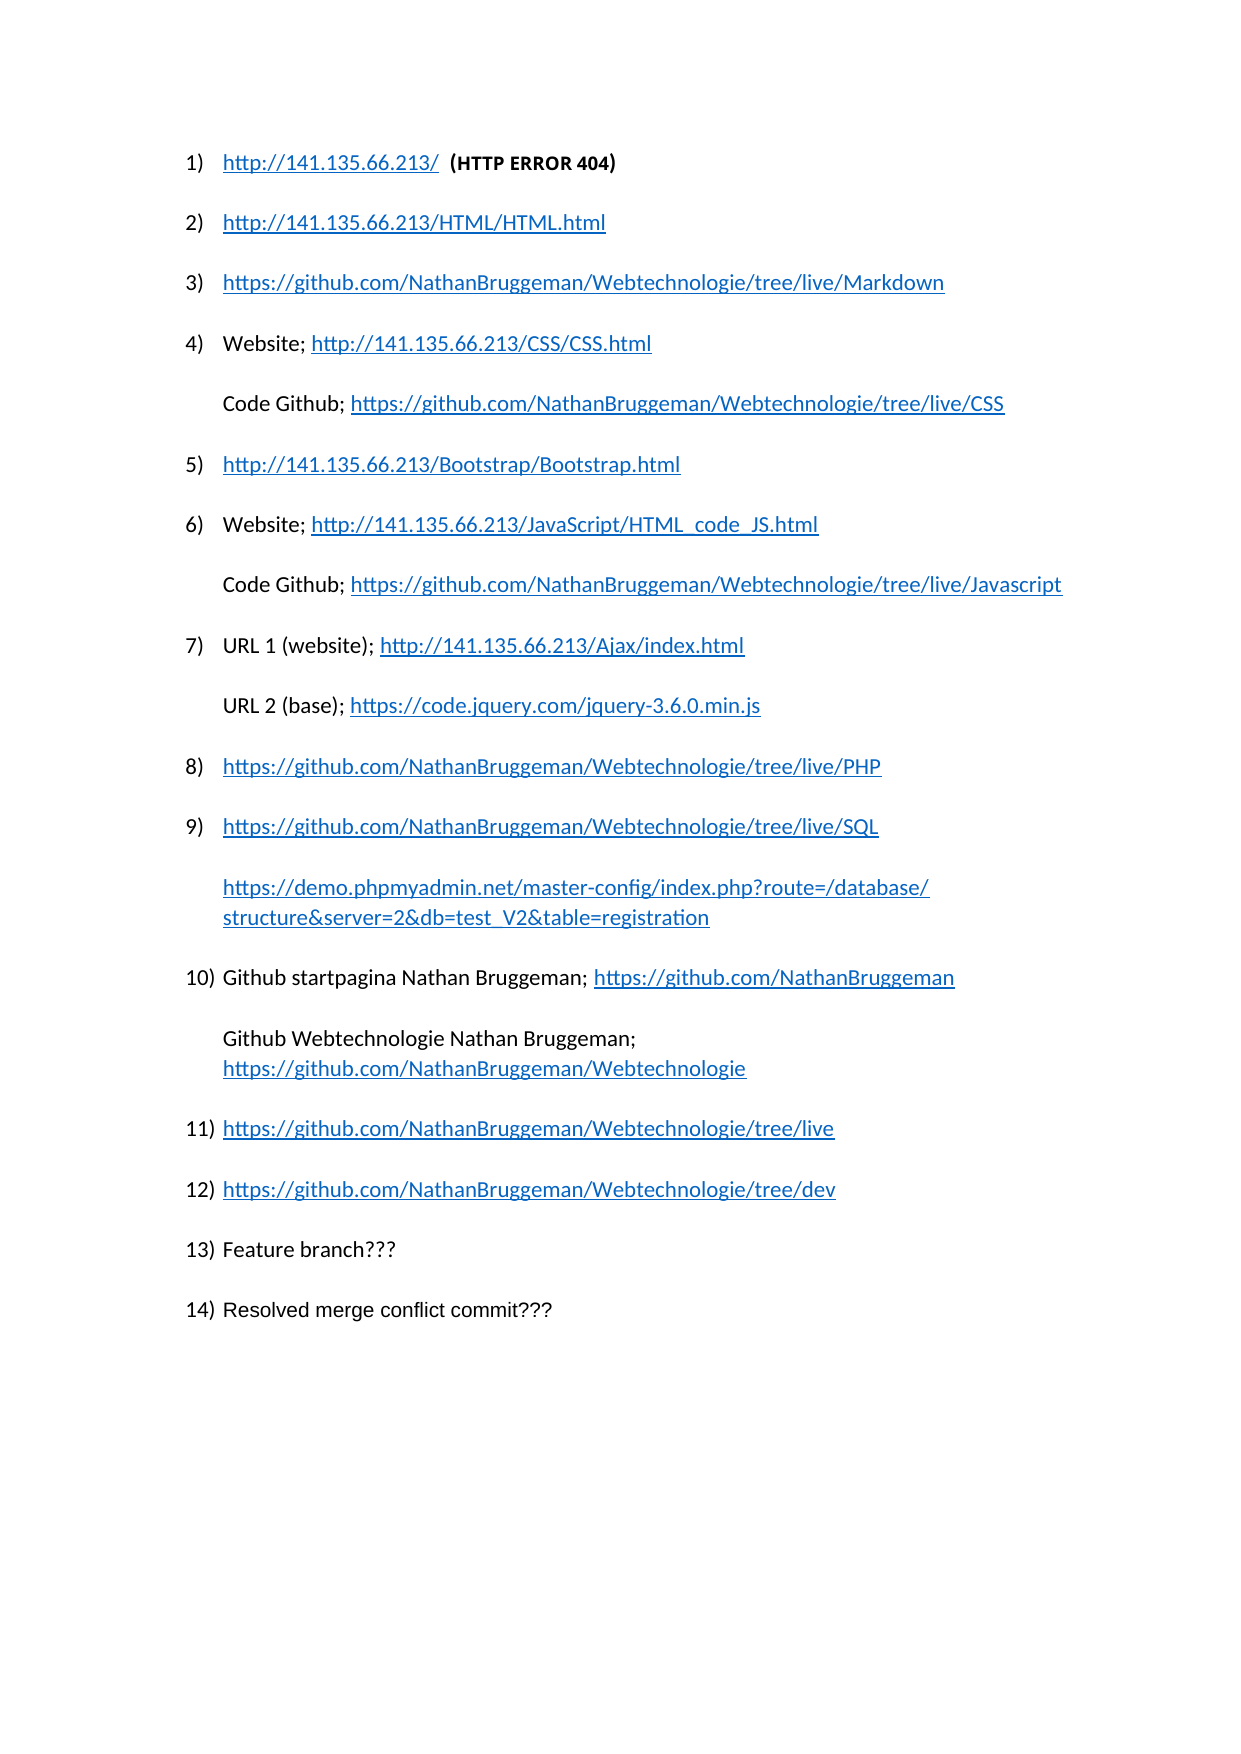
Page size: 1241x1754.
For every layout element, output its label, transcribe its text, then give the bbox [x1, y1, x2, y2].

list http://141.135.66.213/HTML/HTML.html [185, 208, 1093, 236]
list https://github.com/NathanBruggeman/Webtechnologie/tree/dev [185, 1175, 1093, 1203]
list URL 2 (base); https://code.jquery.com/jquery-3.6.0.min.js [223, 691, 1093, 719]
list https://demo.phpmyadmin.net/master-config/index.php?route=/database/structure&server=2&db=test_V2&table=registration [223, 873, 1093, 931]
list Feature branch??? [185, 1235, 1093, 1263]
list https://github.com/NathanBruggeman/Webtechnologie/tree/live/Markdown [185, 268, 1093, 296]
list URL 1 (website); http://141.135.66.213/Ajax/index.html [185, 631, 1093, 659]
list https://github.com/NathanBruggeman/Webtechnologie/tree/live/SQL [185, 812, 1093, 840]
list https://github.com/NathanBruggeman/Webtechnologie/tree/live [185, 1114, 1093, 1142]
list Website; http://141.135.66.213/JavaScript/HTML_code_JS.html [185, 510, 1093, 538]
list Website; http://141.135.66.213/CSS/CSS.html [185, 329, 1093, 357]
list Resolved merge conflict commit??? [185, 1296, 1093, 1323]
list Github startpagina Nathan Bruggeman; https://github.com/NathanBruggeman [185, 963, 1093, 991]
list https://github.com/NathanBruggeman/Webtechnologie/tree/live/PHP [185, 752, 1093, 780]
list Code Github; https://github.com/NathanBruggeman/Webtechnologie/tree/live/Javascript [223, 571, 1093, 598]
list http://141.135.66.213/Bootstrap/Bootstrap.html [185, 450, 1093, 478]
list Github Webtechnologie Nathan Bruggeman; https://github.com/NathanBruggeman/Webtechnologie [223, 1024, 1093, 1082]
list Code Github; https://github.com/NathanBruggeman/Webtechnologie/tree/live/CSS [223, 389, 1093, 417]
list http://141.135.66.213/ (HTTP ERROR 404) [185, 148, 1093, 176]
